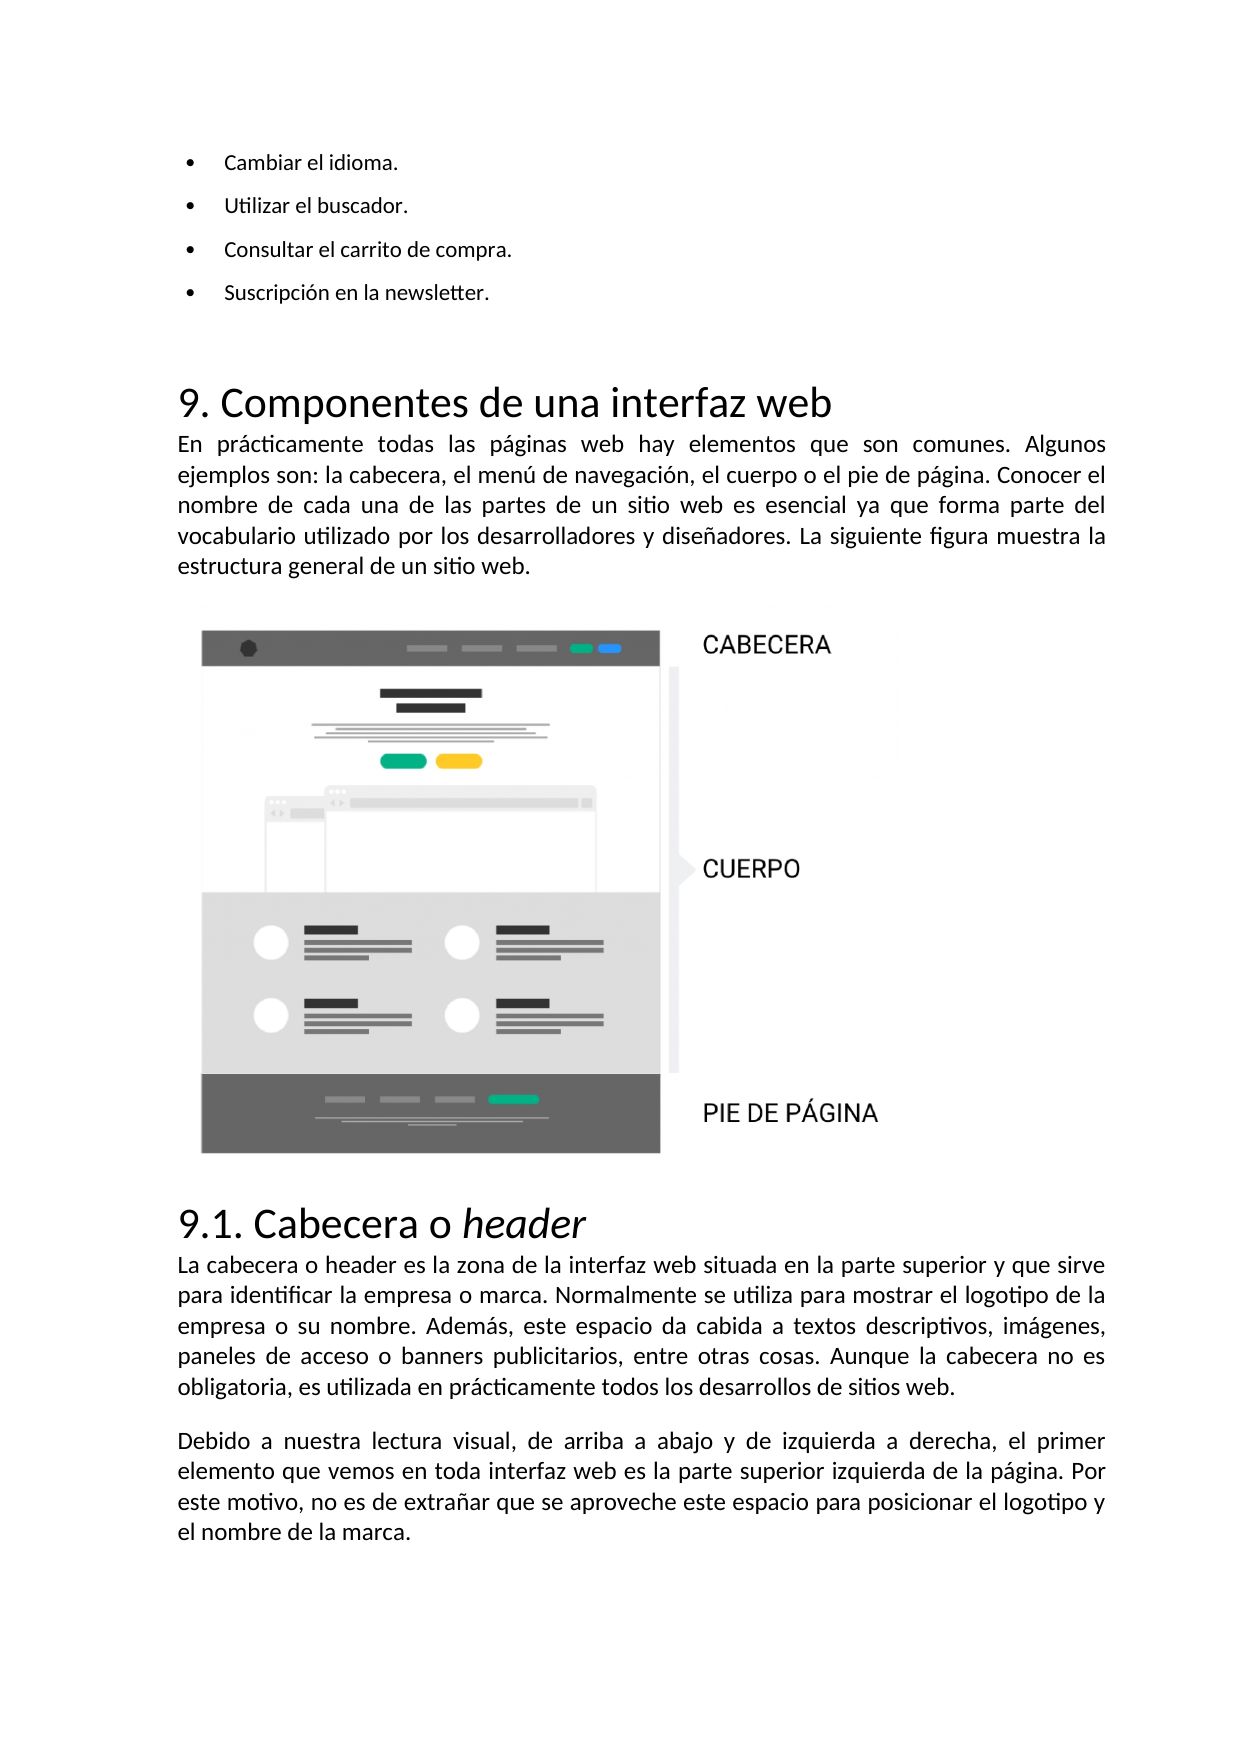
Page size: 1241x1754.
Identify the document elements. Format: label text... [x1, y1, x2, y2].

list Utilizar el buscador. [187, 191, 1107, 219]
picture [177, 604, 899, 1170]
text En prácticamente todas las páginas web hay elementos que son comunes. Algunos ejemplos son: la cabecera, el menú de navegación, el cuerpo o el pie de página. Conocer el nombre de cada una de las partes de un sitio web es esencial ya que forma parte del vocabulario utilizado por los desarrolladores y diseñadores. La siguiente figura muestra la estructura general de un sitio web. [177, 428, 1107, 581]
text 9. Componentes de una interfaz web [177, 366, 1107, 428]
list Suscripción en la newsletter. [187, 278, 1107, 307]
list Consultar el carrito de compra. [187, 235, 1107, 263]
text La cabecera o header es la zona de la interfaz web situada en la parte superior y que sirve para identificar la empresa o marca. Normalmente se utiliza para mostrar el logotipo de la empresa o su nombre. Además, este espacio da cabida a textos descriptivos, imágenes, paneles de acceso o banners publicitarios, entre otras cosas. Aunque la cabecera no es obligatoria, es utilizada en prácticamente todos los desarrollos de sitios web. [177, 1249, 1107, 1402]
subtitle 9.1. Cabecera o header [177, 1186, 1107, 1249]
list Cambiar el idioma. [187, 148, 1107, 176]
text Debido a nuestra lectura visual, de arriba a abajo y de izquierda a derecha, el primer elemento que vemos en toda interfaz web es la parte superior izquierda de la página. Por este motivo, no es de extrañar que se aproveche este espacio para posicionar el logotipo y el nombre de la marca. [177, 1425, 1107, 1547]
